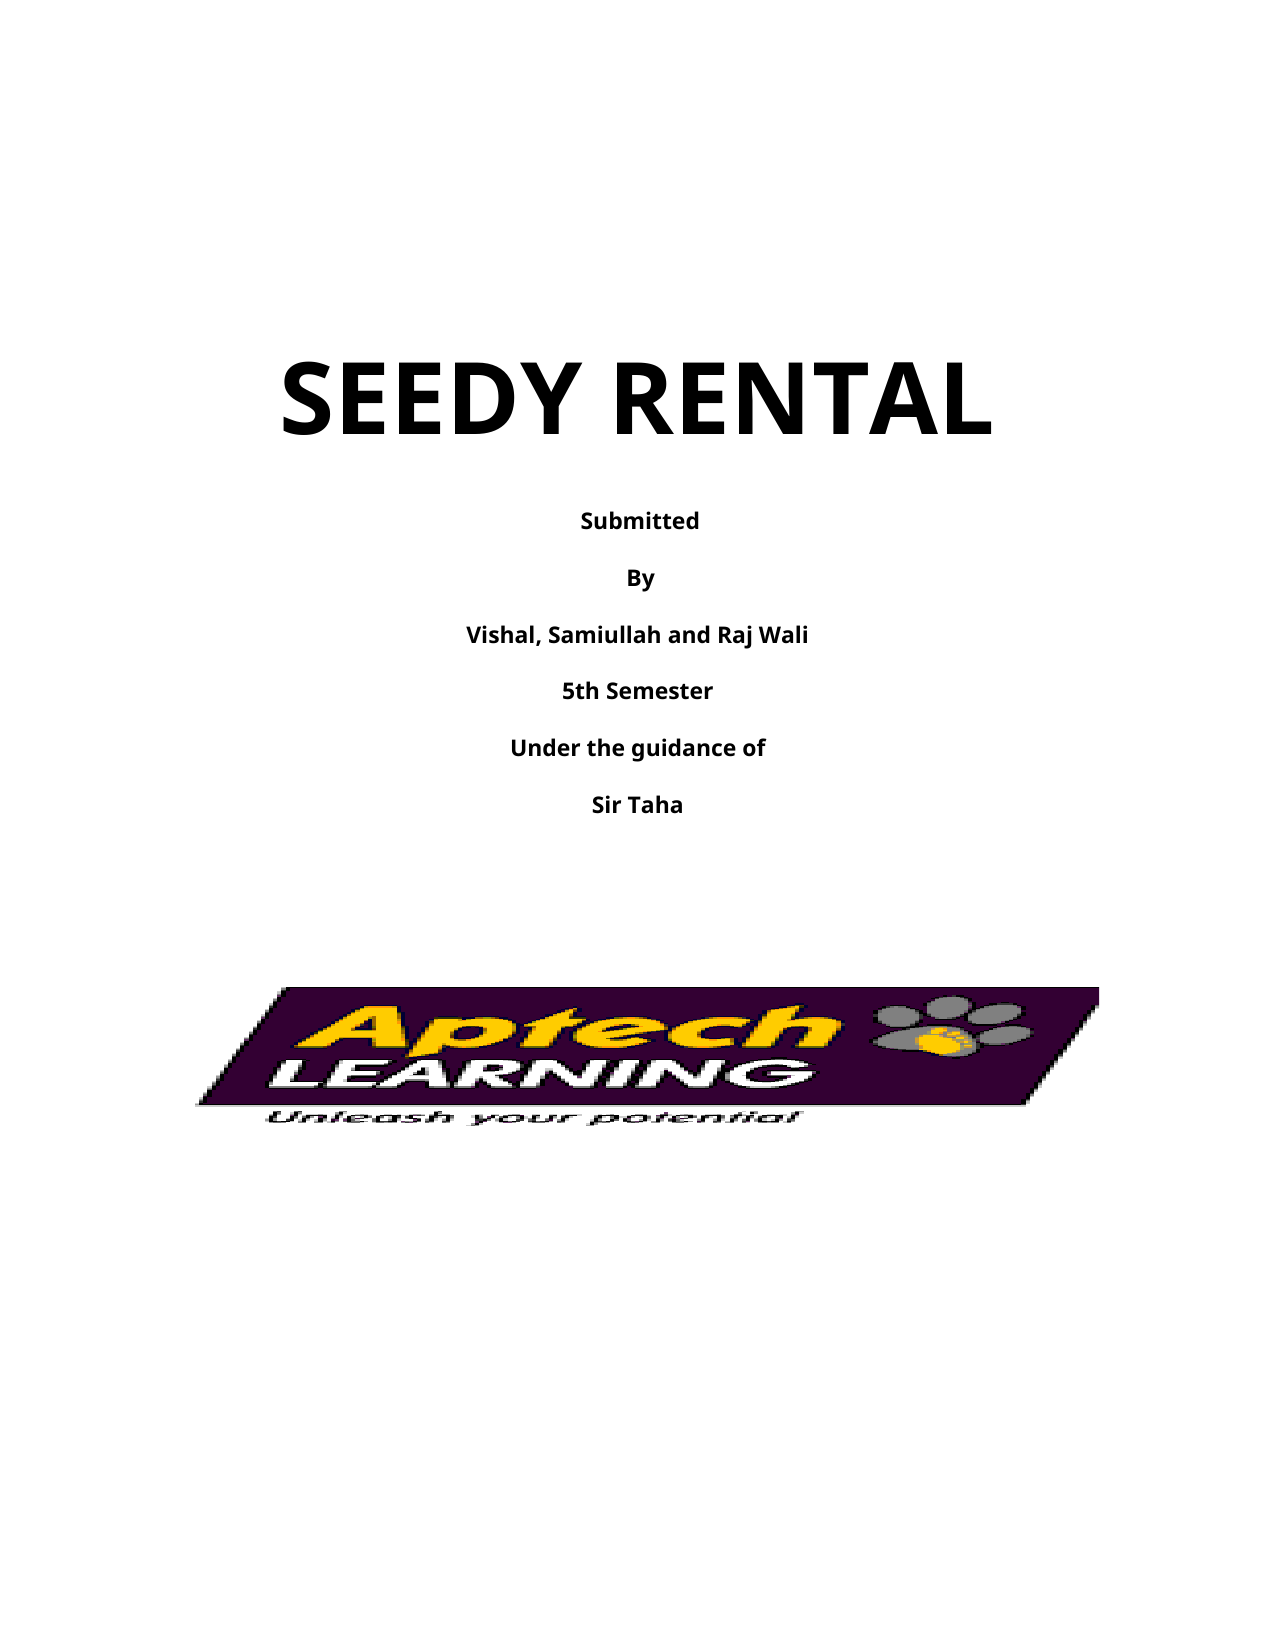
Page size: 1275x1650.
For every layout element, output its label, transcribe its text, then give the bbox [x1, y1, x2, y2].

text Submitted [150, 505, 1125, 536]
text Sir Taha [150, 789, 1125, 820]
text SEEDY RENTAL [150, 327, 1125, 464]
text Under the guidance of [150, 732, 1125, 763]
text Vishal, Samiullah and Raj Wali [150, 618, 1125, 650]
text By [150, 562, 1125, 593]
text 5th Semester [150, 675, 1125, 707]
picture [175, 902, 1100, 1212]
